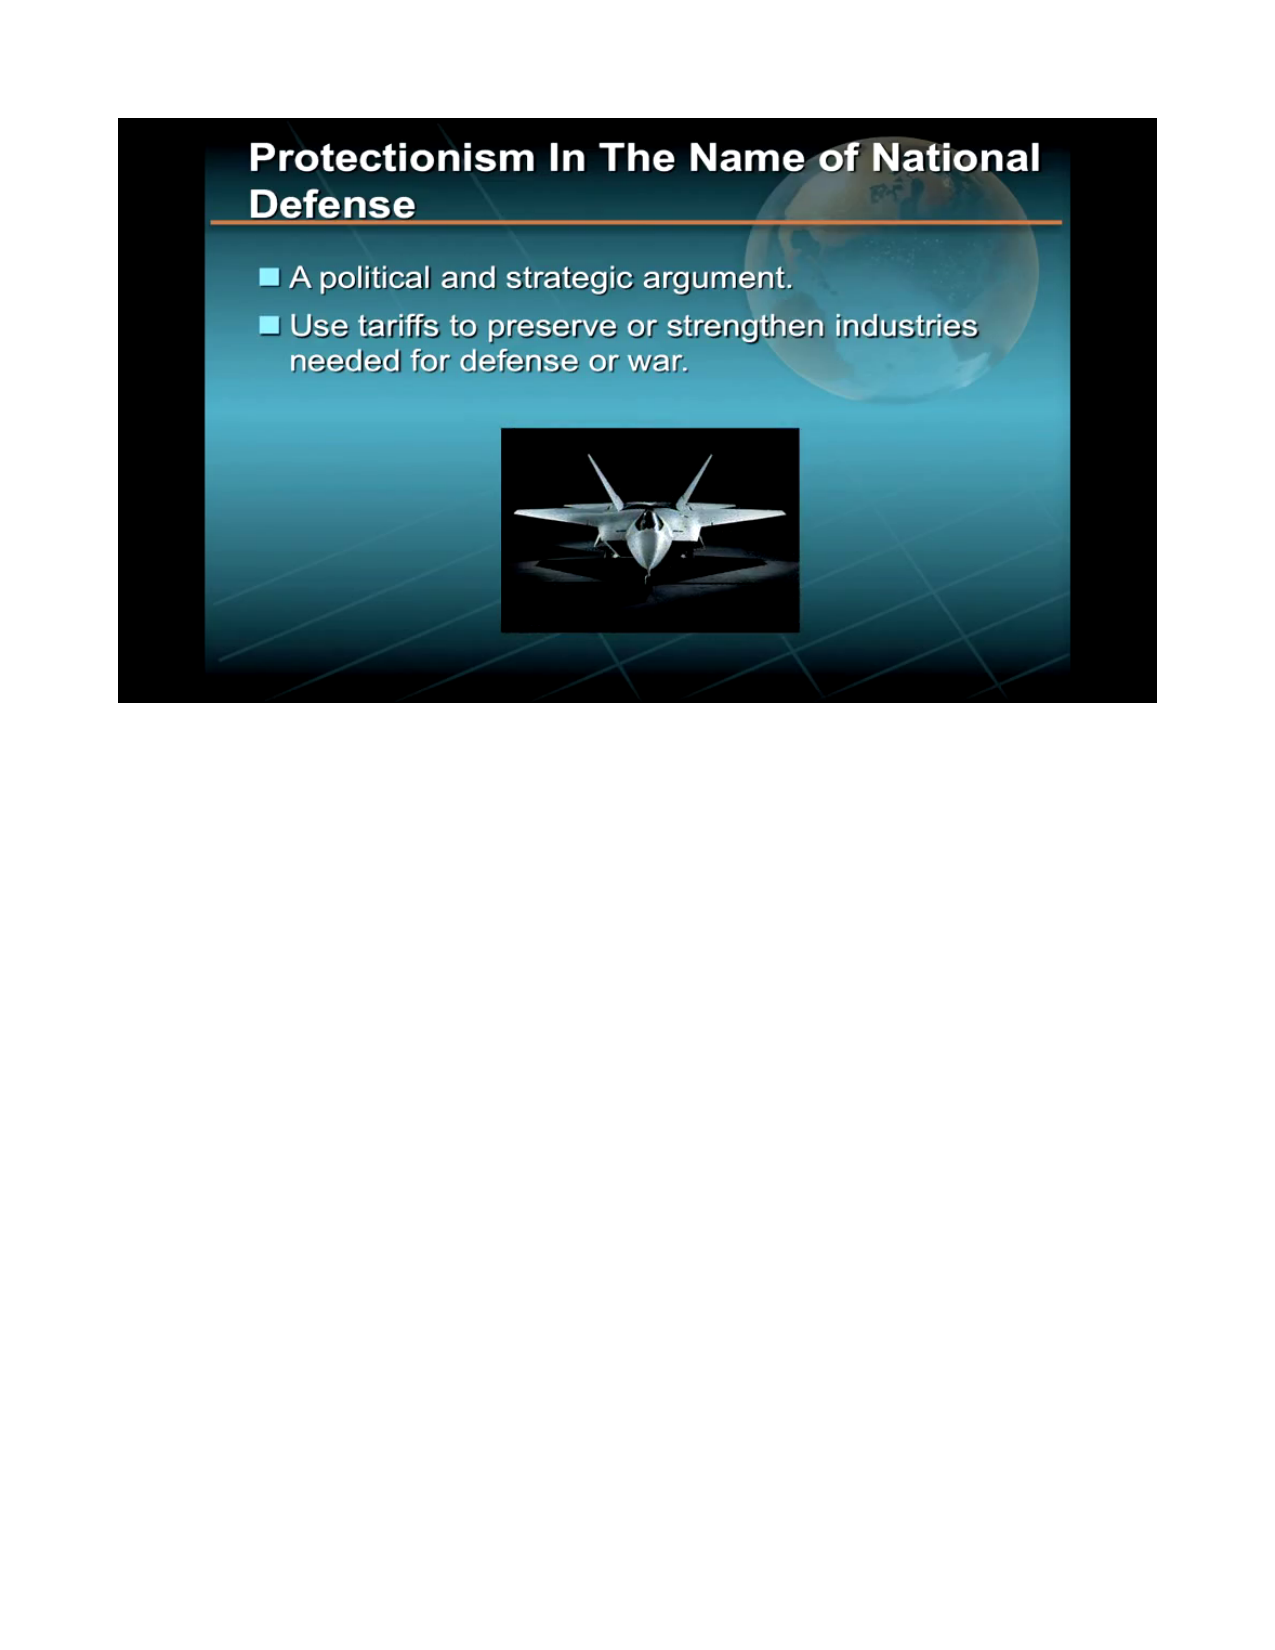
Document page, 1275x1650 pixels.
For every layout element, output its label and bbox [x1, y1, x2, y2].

picture [118, 118, 1157, 703]
